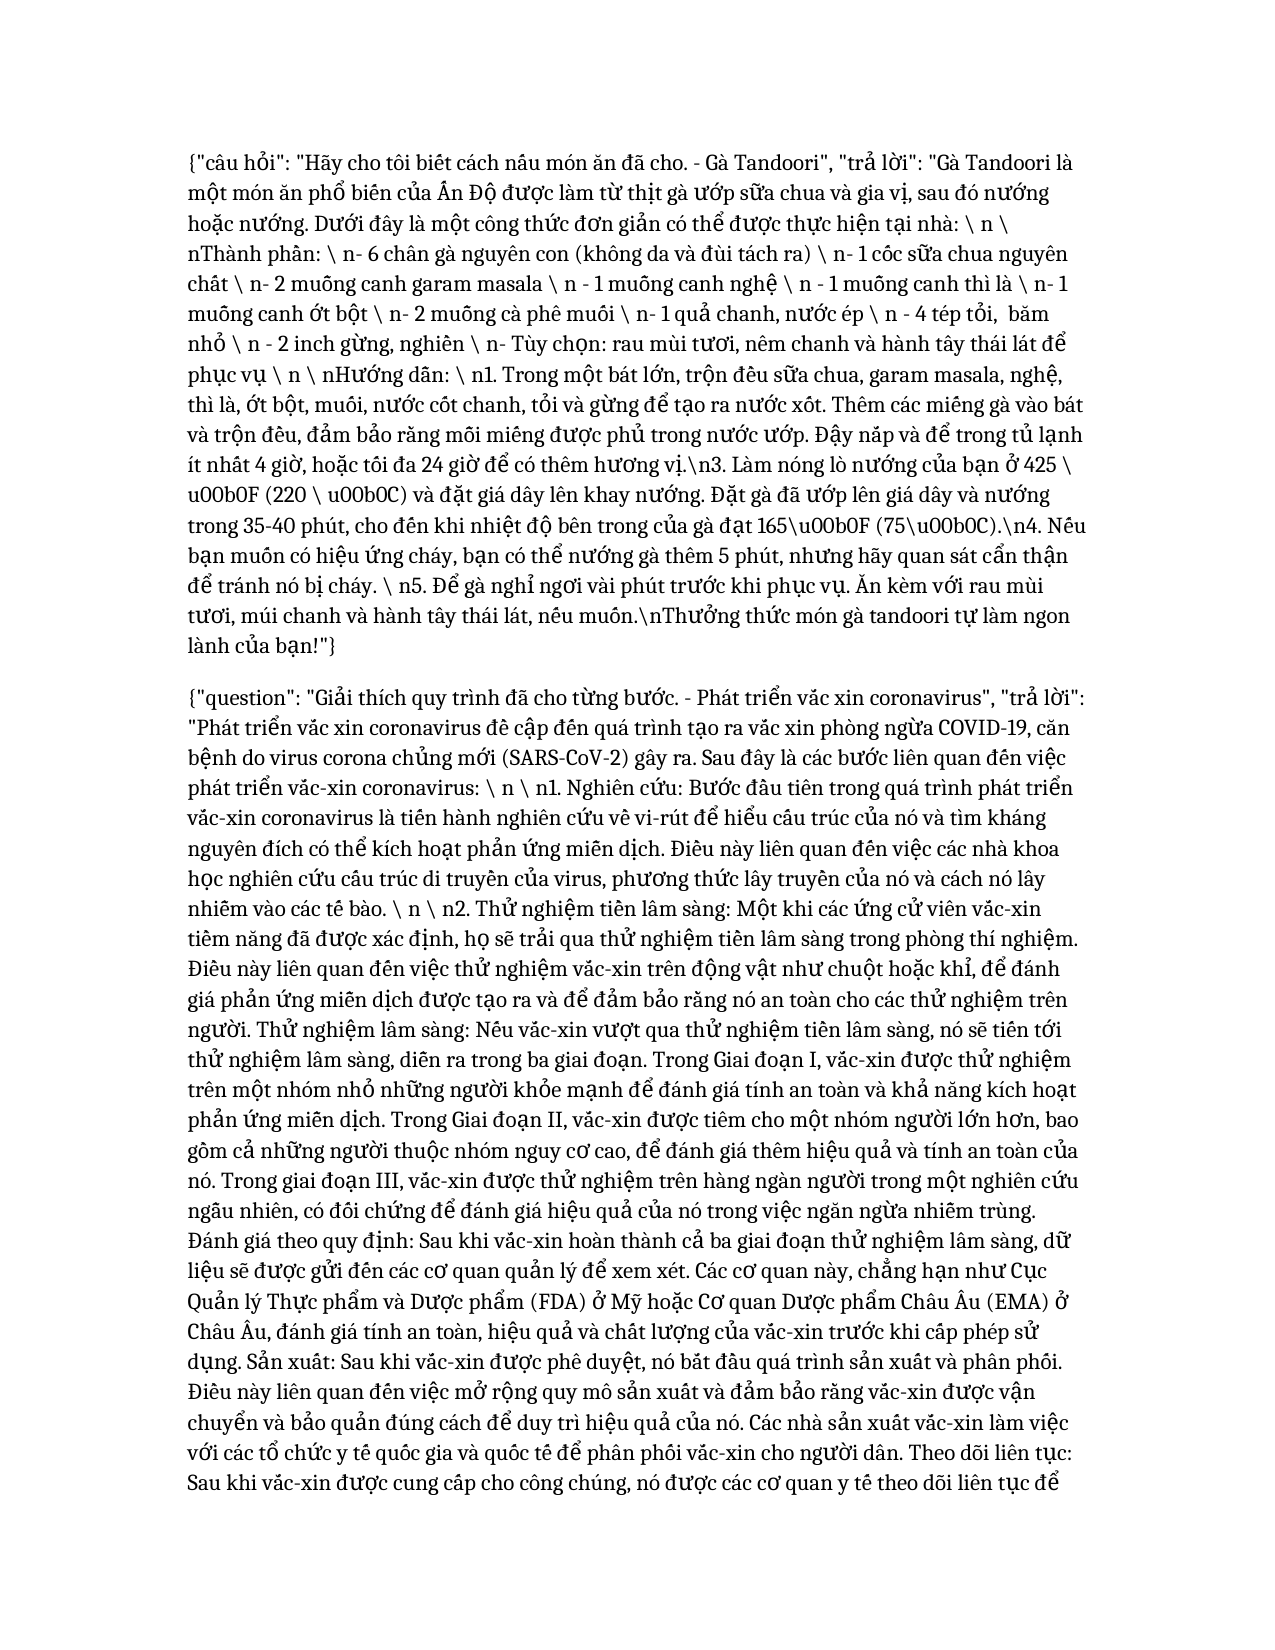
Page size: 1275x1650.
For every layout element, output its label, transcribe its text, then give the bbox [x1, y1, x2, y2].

text {"câu hỏi": "Hãy cho tôi biết cách nấu món ăn đã cho. - Gà Tandoori", "trả lời": "Gà Tandoori là một món ăn phổ biến của Ấn Độ được làm từ thịt gà ướp sữa chua và gia vị, sau đó nướng hoặc nướng. Dưới đây là một công thức đơn giản có thể được thực hiện tại nhà: \ n \ nThành phần: \ n- 6 chân gà nguyên con (không da và đùi tách ra) \ n- 1 cốc sữa chua nguyên chất \ n- 2 muỗng canh garam masala \ n - 1 muỗng canh nghệ \ n - 1 muỗng canh thì là \ n- 1 muỗng canh ớt bột \ n- 2 muỗng cà phê muối \ n- 1 quả chanh, nước ép \ n - 4 tép tỏi, băm nhỏ \ n - 2 inch gừng, nghiền \ n- Tùy chọn: rau mùi tươi, nêm chanh và hành tây thái lát để phục vụ \ n \ nHướng dẫn: \ n1. Trong một bát lớn, trộn đều sữa chua, garam masala, nghệ, thì là, ớt bột, muối, nước cốt chanh, tỏi và gừng để tạo ra nước xốt. Thêm các miếng gà vào bát và trộn đều, đảm bảo rằng mỗi miếng được phủ trong nước ướp. Đậy nắp và để trong tủ lạnh ít nhất 4 giờ, hoặc tối đa 24 giờ để có thêm hương vị.\n3. Làm nóng lò nướng của bạn ở 425 \ u00b0F (220 \ u00b0C) và đặt giá dây lên khay nướng. Đặt gà đã ướp lên giá dây và nướng trong 35-40 phút, cho đến khi nhiệt độ bên trong của gà đạt 165\u00b0F (75\u00b0C).\n4. Nếu bạn muốn có hiệu ứng cháy, bạn có thể nướng gà thêm 5 phút, nhưng hãy quan sát cẩn thận để tránh nó bị cháy. \ n5. Để gà nghỉ ngơi vài phút trước khi phục vụ. Ăn kèm với rau mùi tươi, múi chanh và hành tây thái lát, nếu muốn.\nThưởng thức món gà tandoori tự làm ngon lành của bạn!"} [187, 150, 1087, 660]
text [187, 684, 1087, 1496]
